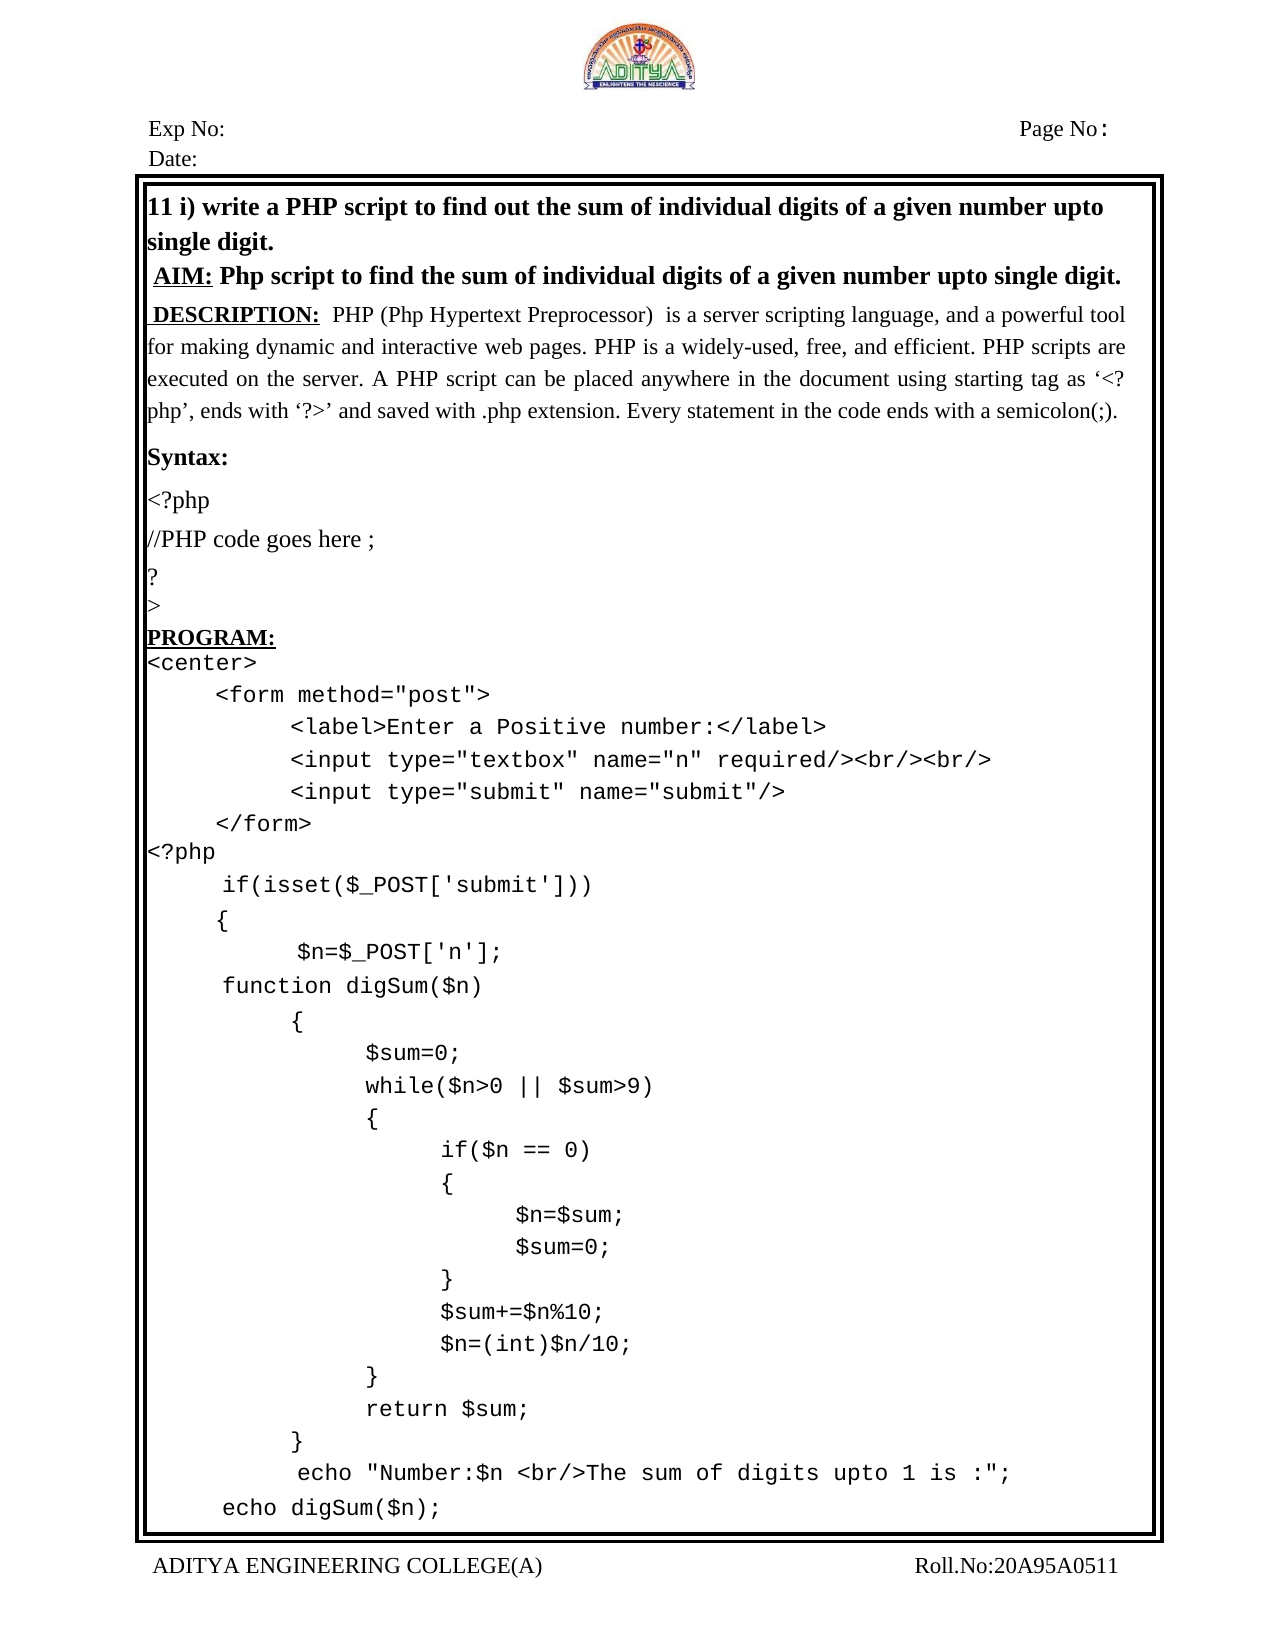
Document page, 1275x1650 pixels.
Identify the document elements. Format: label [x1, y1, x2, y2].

table_header [141, 178, 1158, 1532]
picture [582, 19, 696, 91]
